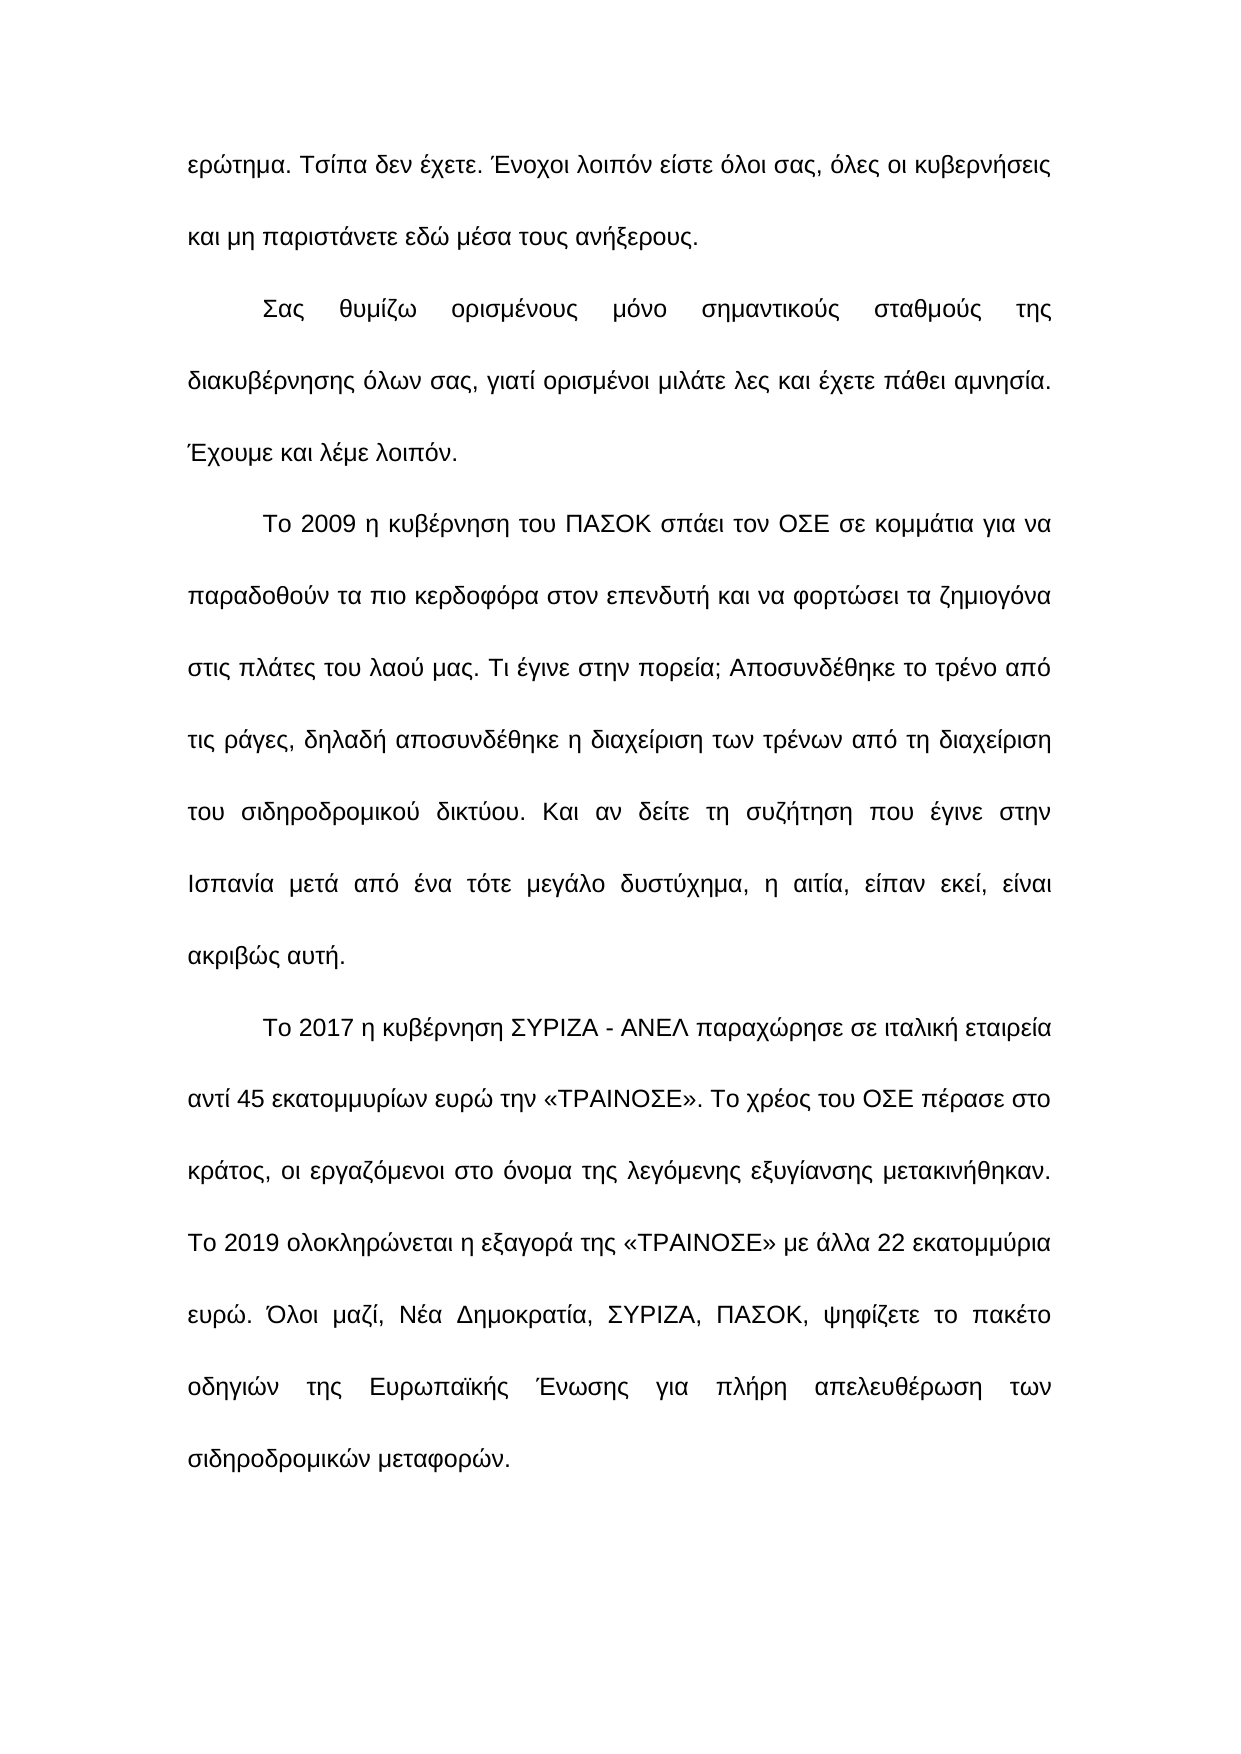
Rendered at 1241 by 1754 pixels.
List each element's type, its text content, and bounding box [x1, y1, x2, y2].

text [187, 150, 1053, 251]
text Το 2009 η κυβέρνηση του ΠΑΣΟΚ σπάει τον ΟΣΕ σε κομμάτια για να παραδοθούν τα πιο κερδοφόρα στον επενδυτή και να φορτώσει τα ζημιογόνα στις πλάτες του λαού μας. Τι έγινε στην πορεία; Αποσυνδέθηκε το τρένο από τις ράγες, δηλαδή αποσυνδέθηκε η διαχείριση των τρένων από τη διαχείριση του σιδηροδρομικού δικτύου. Και αν δείτε τη συζήτηση που έγινε στην Ισπανία μετά από ένα τότε μεγάλο δυστύχημα, η αιτία, είπαν εκεί, είναι ακριβώς αυτή. [187, 509, 1053, 969]
text Σας θυμίζω ορισμένους μόνο σημαντικούς σταθμούς της διακυβέρνησης όλων σας, γιατί ορισμένοι μιλάτε λες και έχετε πάθει αμνησία. Έχουμε και λέμε λοιπόν. [187, 294, 1053, 466]
text Το 2017 η κυβέρνηση ΣΥΡΙΖΑ - ΑΝΕΛ παραχώρησε σε ιταλική εταιρεία αντί 45 εκατομμυρίων ευρώ την «ΤΡΑΙΝΟΣΕ». Το χρέος του ΟΣΕ πέρασε στο κράτος, οι εργαζόμενοι στο όνομα της λεγόμενης εξυγίανσης μετακινήθηκαν. Το 2019 ολοκληρώνεται η εξαγορά της «ΤΡΑΙΝΟΣΕ» με άλλα 22 εκατομμύρια ευρώ. Όλοι μαζί, Νέα Δημοκρατία, ΣΥΡΙΖΑ, ΠΑΣΟΚ, ψηφίζετε το πακέτο οδηγιών της Ευρωπαϊκής Ένωσης για πλήρη απελευθέρωση των σιδηροδρομικών μεταφορών. [187, 1012, 1053, 1472]
